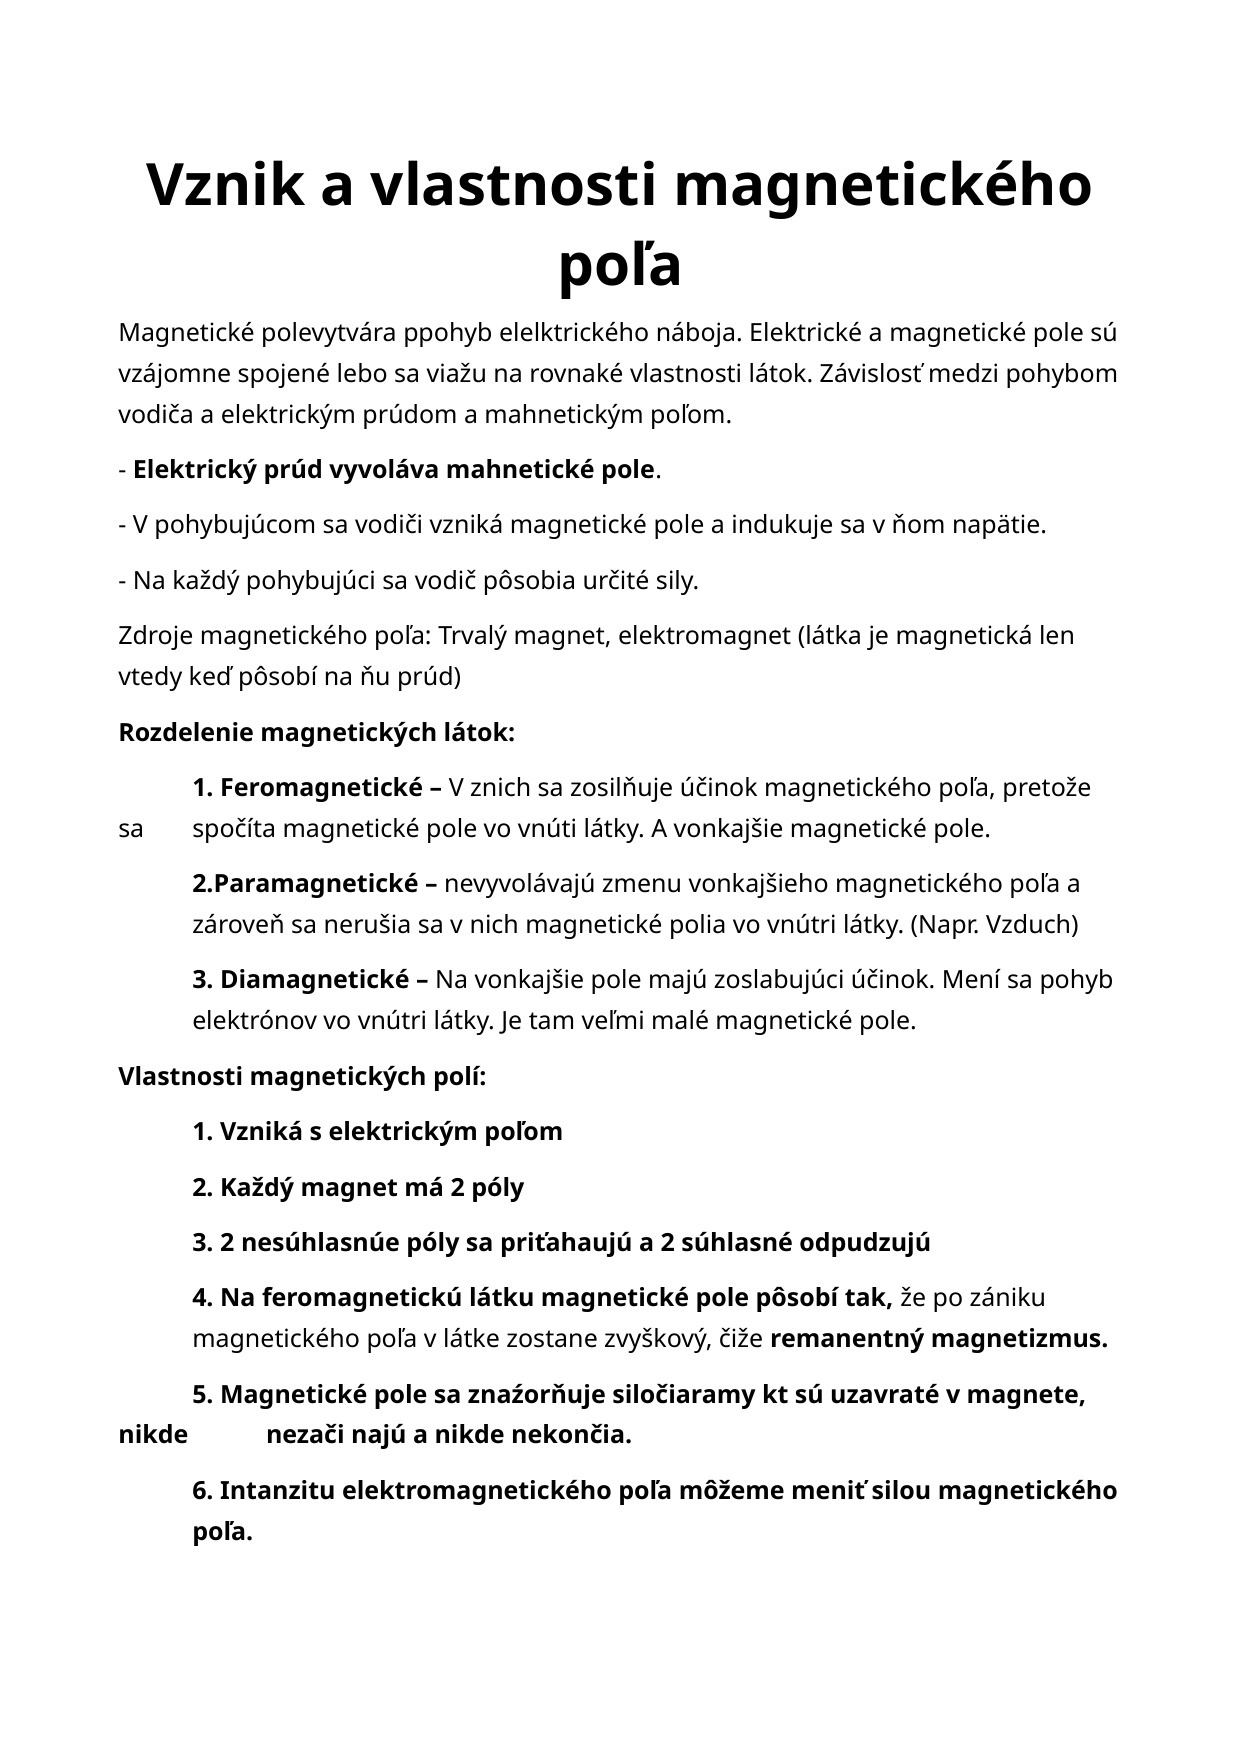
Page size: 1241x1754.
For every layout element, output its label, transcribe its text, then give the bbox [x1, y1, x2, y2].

text Zdroje magnetického poľa: Trvalý magnet, elektromagnet (látka je magnetická len vtedy keď pôsobí na ňu prúd) [118, 618, 1122, 693]
text 6. Intanzitu elektromagnetického poľa môžeme meniť silou magnetického poľa. [118, 1472, 1122, 1547]
text Rozdelenie magnetických látok: [118, 714, 1122, 748]
text 2.Paramagnetické – nevyvolávajú zmenu vonkajšieho magnetického poľa a zároveň sa nerušia sa v nich magnetické polia vo vnútri látky. (Napr. Vzduch) [118, 866, 1122, 941]
text 3. Diamagnetické – Na vonkajšie pole majú zoslabujúci účinok. Mení sa pohyb elektrónov vo vnútri látky. Je tam veľmi malé magnetické pole. [118, 962, 1122, 1037]
text Magnetické polevytvára ppohyb elelktrického náboja. Elektrické a magnetické pole sú vzájomne spojené lebo sa viažu na rovnaké vlastnosti látok. Závislosť medzi pohybom vodiča a elektrickým prúdom a mahnetickým poľom. [118, 314, 1122, 430]
text 1. Vzniká s elektrickým poľom [118, 1114, 1122, 1148]
text - Elektrický prúd vyvoláva mahnetické pole. [118, 452, 1122, 486]
title Vznik a vlastnosti magnetického poľa [118, 143, 1122, 302]
text Vlastnosti magnetických polí: [118, 1058, 1122, 1092]
text 4. Na feromagnetickú látku magnetické pole pôsobí tak, že po zániku magnetického poľa v látke zostane zvyškový, čiže remanentný magnetizmus. [118, 1280, 1122, 1355]
text - Na každý pohybujúci sa vodič pôsobia určité sily. [118, 562, 1122, 597]
text 5. Magnetické pole sa znaźorňuje siločiaramy kt sú uzavraté v magnete, nikde nezači najú a nikde nekončia. [118, 1376, 1122, 1451]
text 1. Feromagnetické – V znich sa zosilňuje účinok magnetického poľa, pretože sa spočíta magnetické pole vo vnúti látky. A vonkajšie magnetické pole. [118, 769, 1122, 844]
text - V pohybujúcom sa vodiči vzniká magnetické pole a indukuje sa v ňom napätie. [118, 507, 1122, 541]
text 3. 2 nesúhlasnúe póly sa priťahaujú a 2 súhlasné odpudzujú [118, 1224, 1122, 1259]
text 2. Každý magnet má 2 póly [118, 1169, 1122, 1203]
